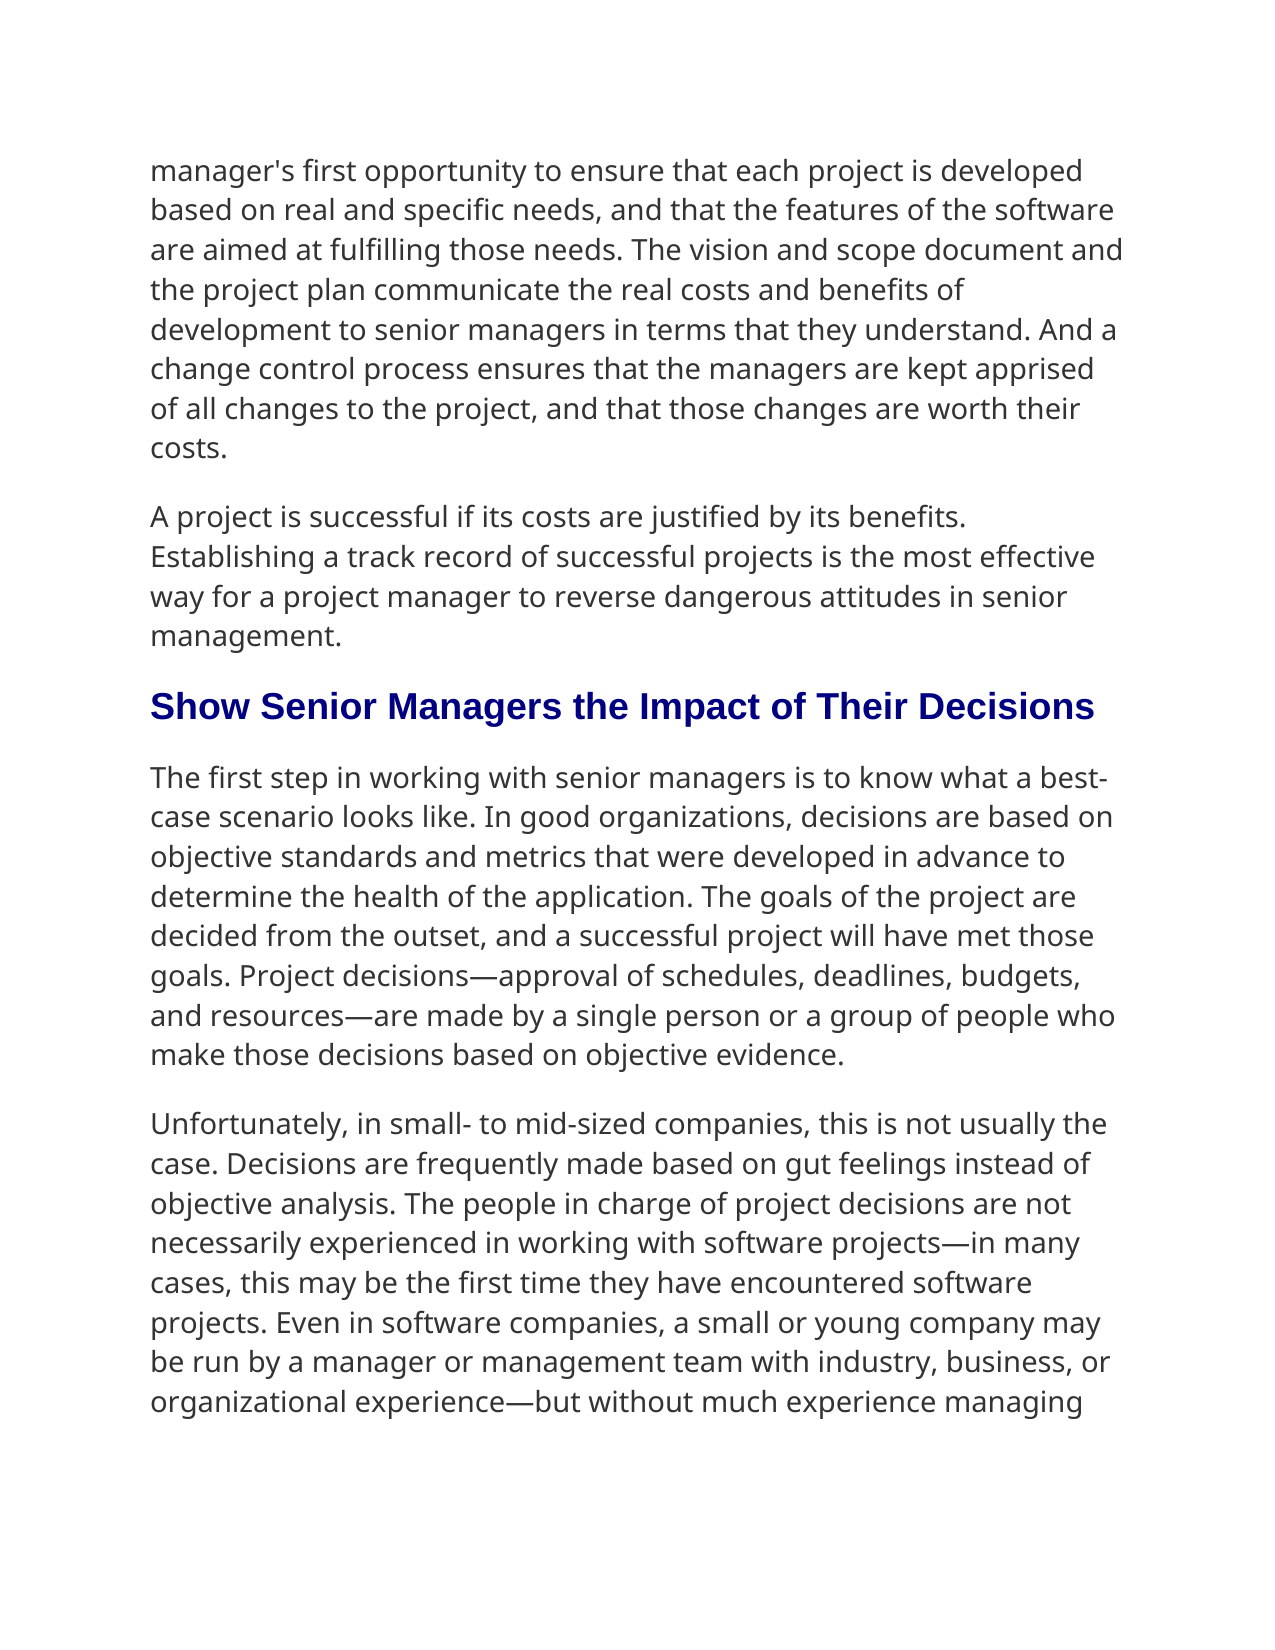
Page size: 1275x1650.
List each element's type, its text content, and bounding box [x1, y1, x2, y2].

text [150, 150, 1125, 467]
text The first step in working with senior managers is to know what a best-case scenario looks like. In good organizations, decisions are based on objective standards and metrics that were developed in advance to determine the health of the application. The goals of the project are decided from the outset, and a successful project will have met those goals. Project decisions—approval of schedules, deadlines, budgets, and resources—are made by a single person or a group of people who make those decisions based on objective evidence. [150, 757, 1125, 1074]
subtitle Show Senior Managers the Impact of Their Decisions [150, 684, 1125, 728]
text A project is successful if its costs are justified by its benefits. Establishing a track record of successful projects is the most effective way for a project manager to reverse dangerous attitudes in senior management. [150, 497, 1125, 655]
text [150, 1103, 1125, 1421]
